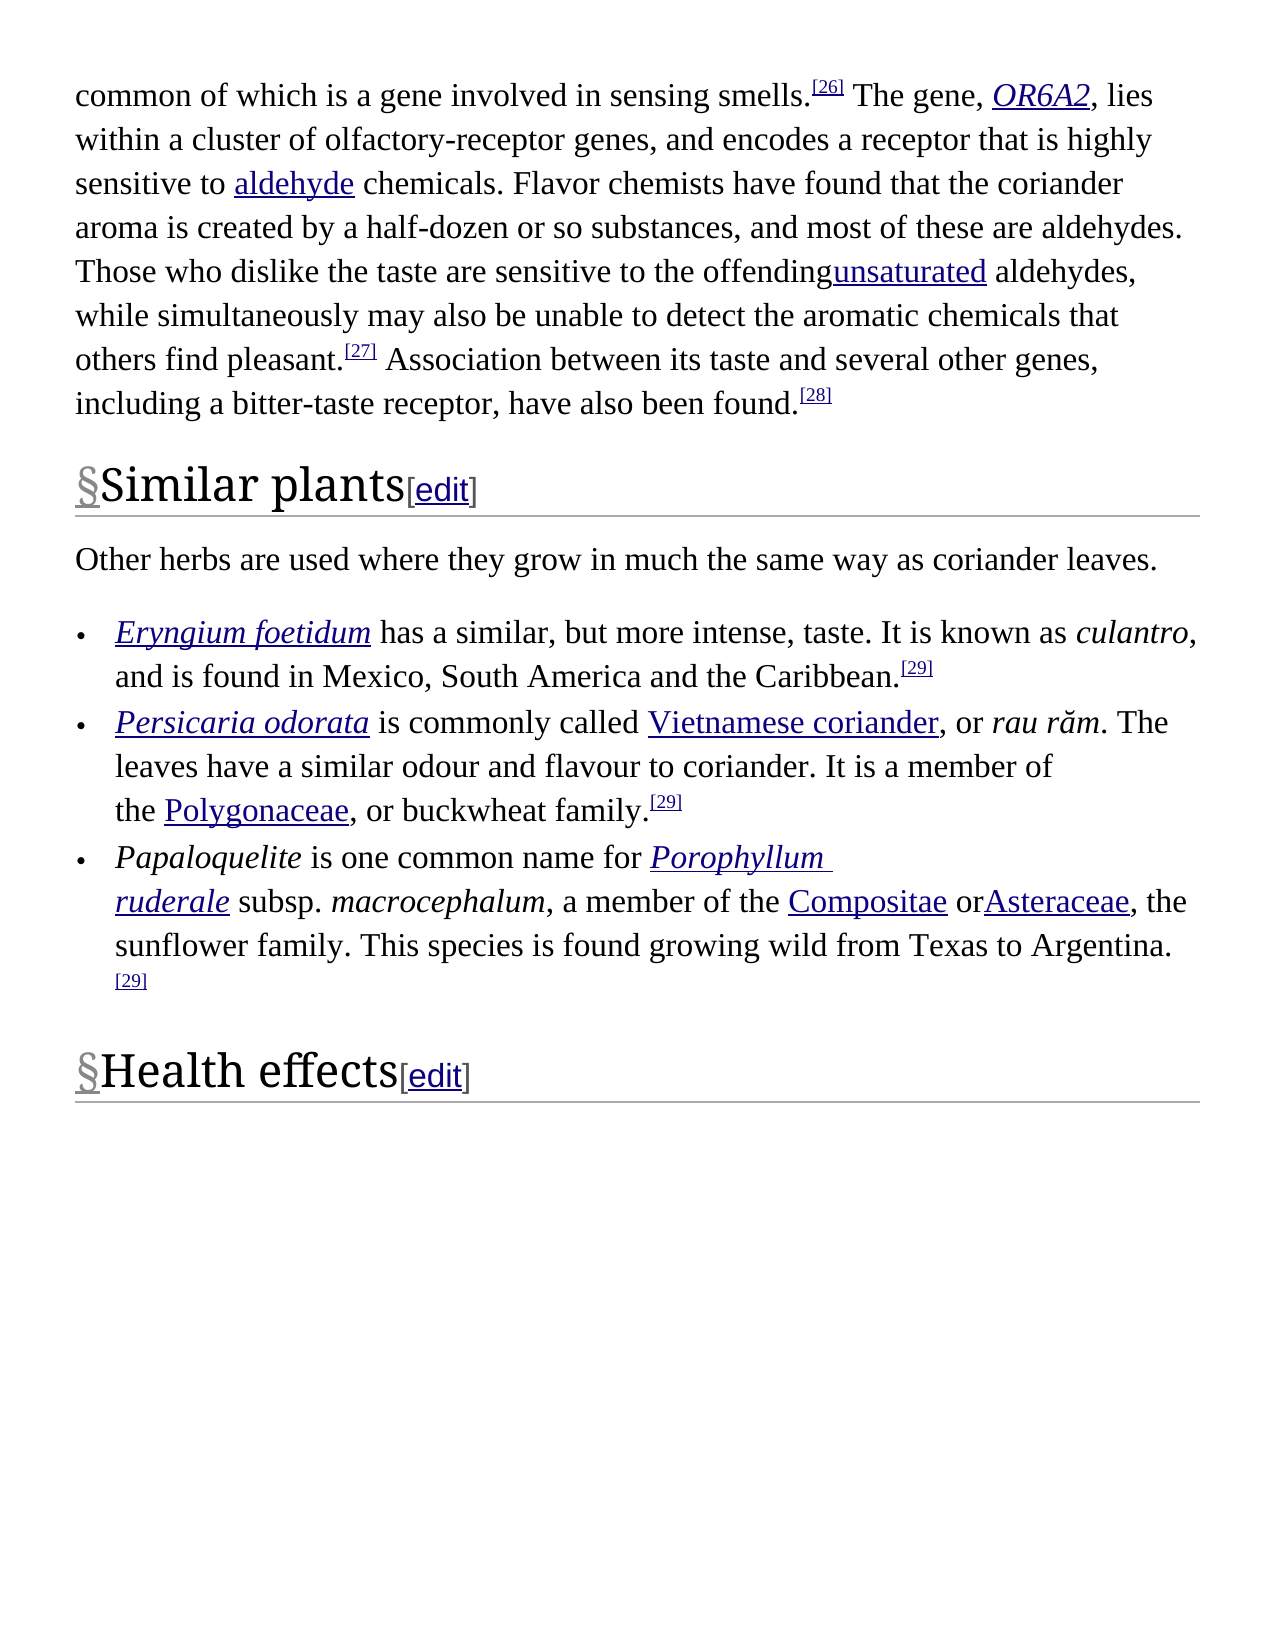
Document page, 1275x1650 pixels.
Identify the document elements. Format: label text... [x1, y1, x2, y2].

text §Health effects[edit] [75, 1038, 1200, 1101]
list Eryngium foetidum has a similar, but more intense, taste. It is known as culantro, and is found in Mexico, South America and the Caribbean.[29] [77, 612, 1200, 694]
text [75, 75, 1200, 422]
list Papaloquelite is one common name for Porophyllum ruderale subsp. macrocephalum, a member of the Compositae orAsteraceae, the sunflower family. This species is found growing wild from Texas to Argentina.[29] [77, 837, 1200, 1008]
list Persicaria odorata is commonly called Vietnamese coriander, or rau răm. The leaves have a similar odour and flavour to coriander. It is a member of the Polygonaceae, or buckwheat family.[29] [77, 703, 1200, 829]
text Other herbs are used where they grow in much the same way as coriander leaves. [75, 539, 1200, 577]
text §Similar plants[edit] [75, 452, 1200, 515]
